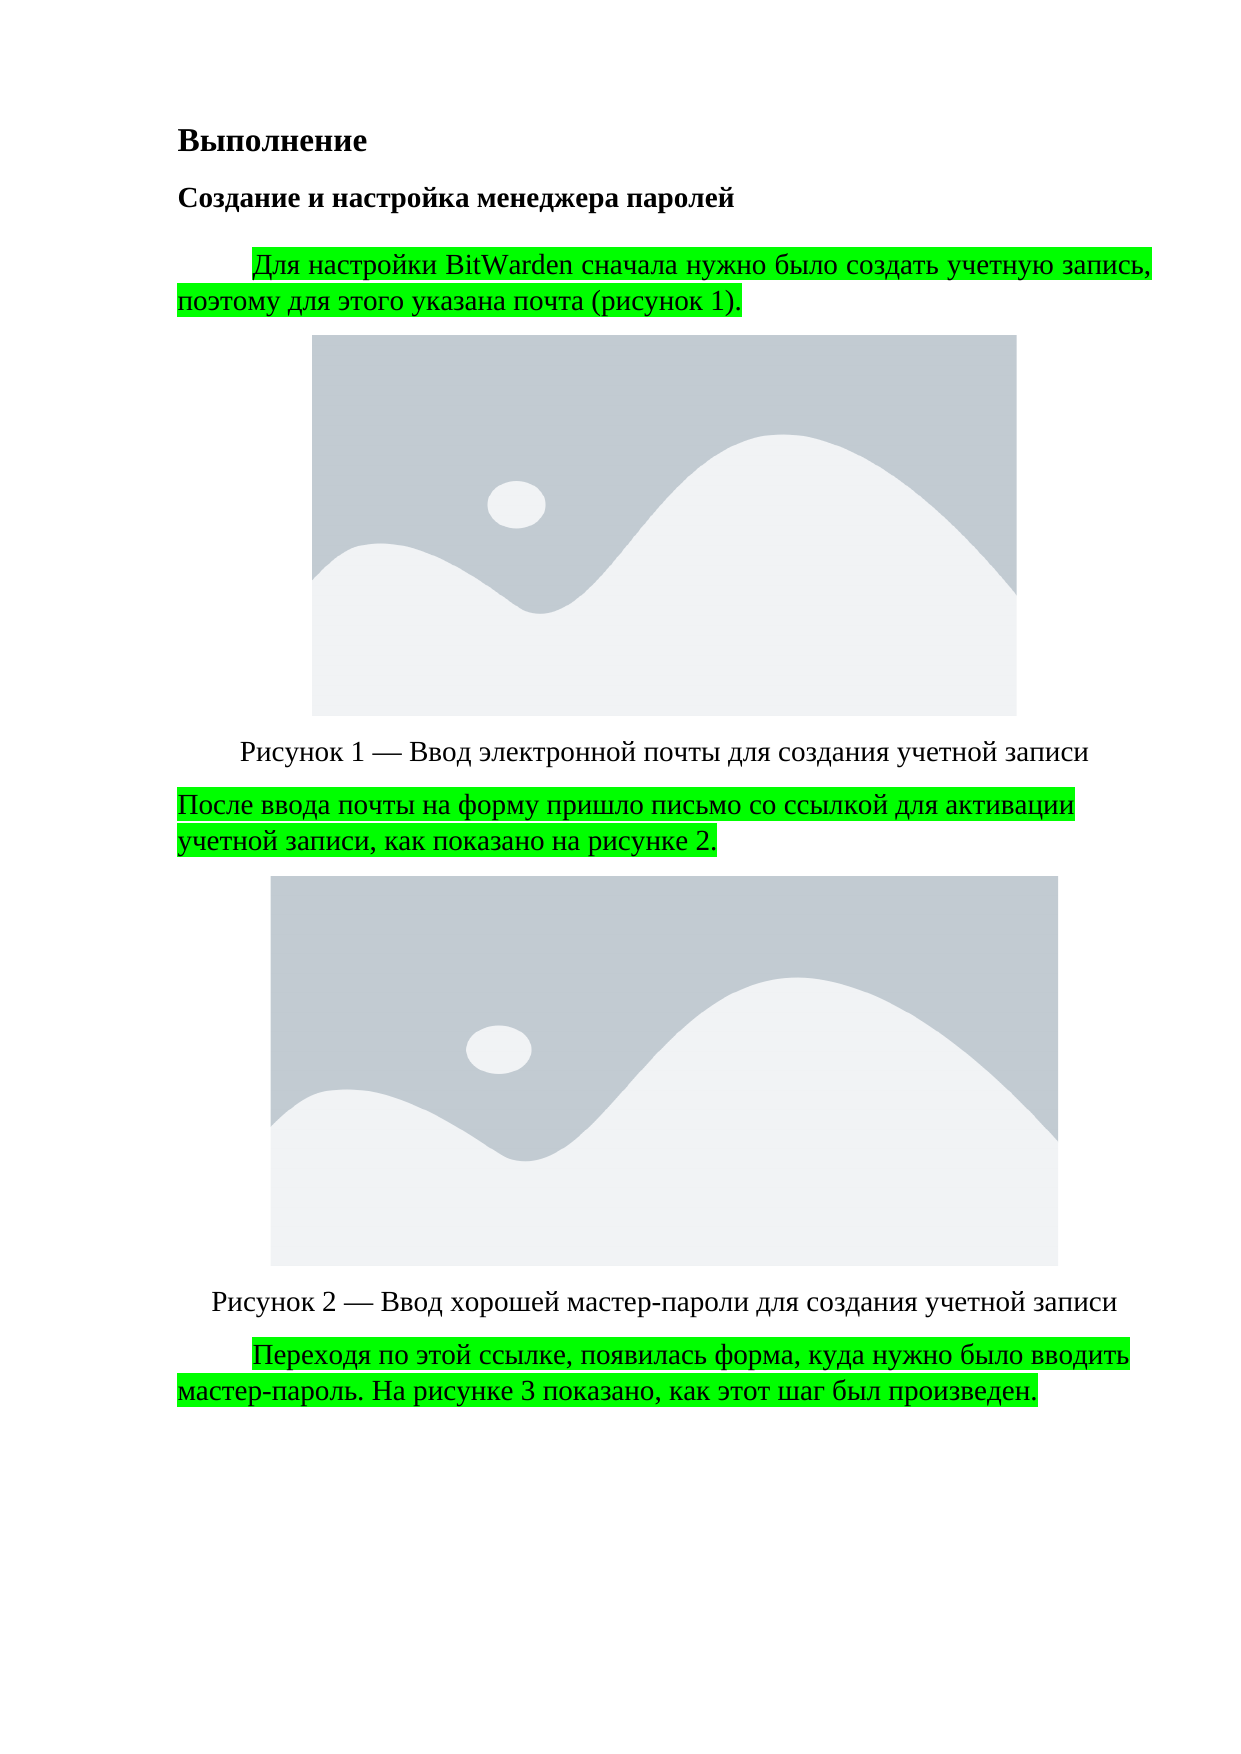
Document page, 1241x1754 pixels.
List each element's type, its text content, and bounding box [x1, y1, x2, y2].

text После ввода почты на форму пришло письмо со ссылкой для активации учетной записи, как показано на рисунке 2. [177, 787, 1152, 857]
subtitle Создание и настройка менеджера паролей [177, 180, 1152, 213]
picture [270, 876, 1059, 1266]
picture [312, 335, 1017, 716]
text Для настройки BitWarden сначала нужно было создать учетную запись, поэтому для этого указана почта (рисунок 1). [177, 247, 1152, 317]
text Переходя по этой ссылке, появилась форма, куда нужно было вводить мастер-пароль. На рисунке 3 показано, как этот шаг был произведен. [177, 1337, 1152, 1407]
text Рисунок 1 — Ввод электронной почты для создания учетной записи [177, 734, 1152, 768]
text Рисунок 2 — Ввод хорошей мастер-пароли для создания учетной записи [177, 1284, 1152, 1318]
subtitle Выполнение [177, 121, 1152, 159]
